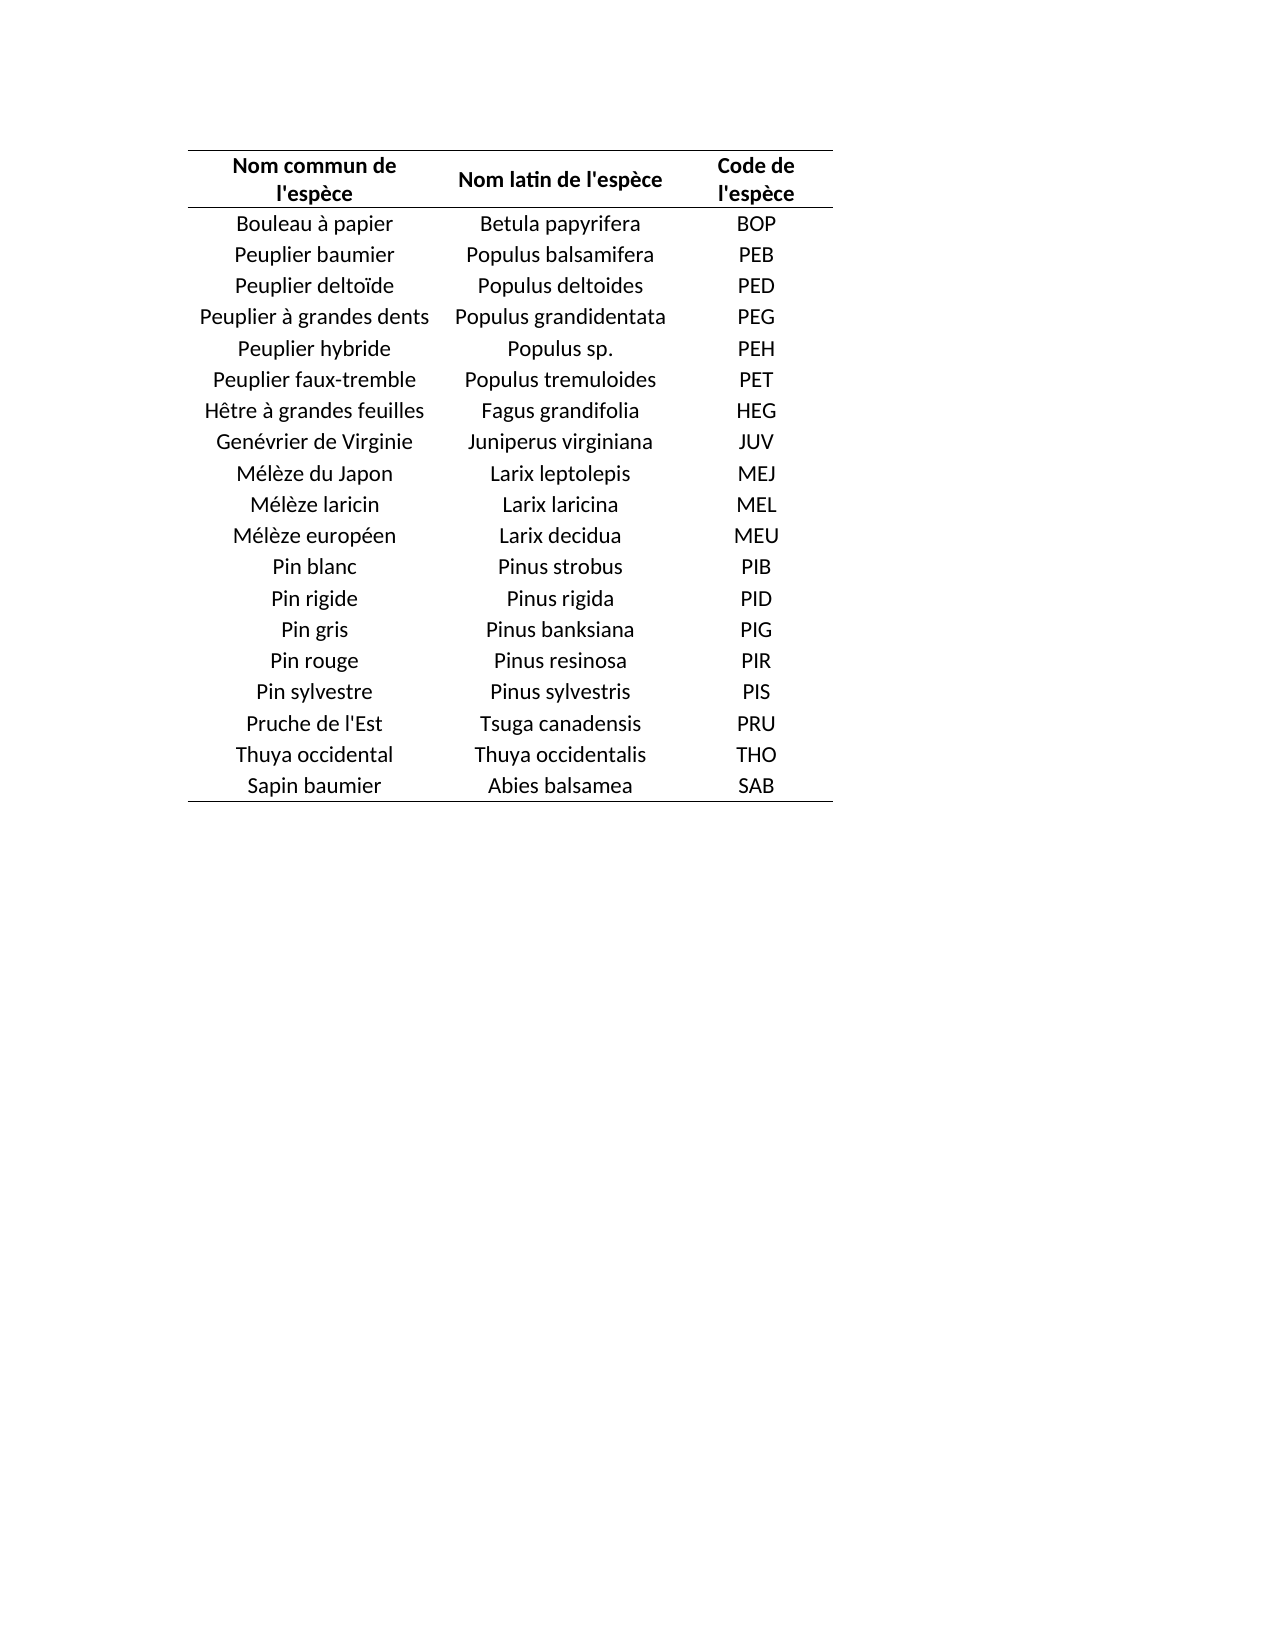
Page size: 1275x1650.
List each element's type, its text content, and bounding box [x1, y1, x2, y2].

table_cell Larix leptolepis [442, 457, 679, 488]
table_cell Pinus banksiana [442, 613, 679, 644]
table_cell Sapin baumier [188, 770, 442, 801]
table_cell Pin blanc [188, 551, 442, 582]
table_cell THO [679, 738, 833, 769]
table_cell Juniperus virginiana [442, 426, 679, 457]
table_cell JUV [679, 426, 833, 457]
table_cell PIR [679, 645, 833, 676]
table_cell PEG [679, 301, 833, 332]
table_cell Populus grandidentata [442, 301, 679, 332]
table_cell BOP [679, 208, 833, 238]
table_cell Hêtre à grandes feuilles [188, 395, 442, 426]
table_cell Pin gris [188, 613, 442, 644]
table_cell Pin sylvestre [188, 676, 442, 707]
table_cell Peuplier à grandes dents [188, 301, 442, 332]
table_cell SAB [679, 770, 833, 801]
table_cell Peuplier faux-tremble [188, 363, 442, 394]
table_cell Peuplier deltoïde [188, 270, 442, 301]
table_cell Populus tremuloides [442, 363, 679, 394]
table_cell HEG [679, 395, 833, 426]
table_cell Pinus resinosa [442, 645, 679, 676]
table_cell MEJ [679, 457, 833, 488]
table_cell PIS [679, 676, 833, 707]
table_cell Tsuga canadensis [442, 707, 679, 738]
table_cell PED [679, 270, 833, 301]
table_cell PID [679, 582, 833, 613]
table_cell Thuya occidental [188, 738, 442, 769]
table_cell Pruche de l'Est [188, 707, 442, 738]
table_cell PET [679, 363, 833, 394]
table_cell PEB [679, 238, 833, 269]
table_cell Populus deltoides [442, 270, 679, 301]
table_cell MEL [679, 488, 833, 519]
table_cell Populus sp. [442, 332, 679, 363]
table_cell Mélèze européen [188, 520, 442, 551]
table_cell Pinus rigida [442, 582, 679, 613]
table_cell Larix laricina [442, 488, 679, 519]
table_cell Abies balsamea [442, 770, 679, 801]
table_cell Pinus strobus [442, 551, 679, 582]
table_cell MEU [679, 520, 833, 551]
table_header Nom commun de l'espèce [188, 151, 442, 207]
table_cell Peuplier hybride [188, 332, 442, 363]
table_header Nom latin de l'espèce [442, 151, 679, 207]
table_cell Pin rouge [188, 645, 442, 676]
table_cell Mélèze laricin [188, 488, 442, 519]
table_cell PIB [679, 551, 833, 582]
table_cell Mélèze du Japon [188, 457, 442, 488]
table_cell Genévrier de Virginie [188, 426, 442, 457]
table_cell Bouleau à papier [188, 208, 442, 238]
table_cell Fagus grandifolia [442, 395, 679, 426]
table_cell Pinus sylvestris [442, 676, 679, 707]
table_header Code de l'espèce [679, 151, 833, 207]
table_cell Pin rigide [188, 582, 442, 613]
table_cell Betula papyrifera [442, 208, 679, 238]
table_cell Peuplier baumier [188, 238, 442, 269]
table_cell PIG [679, 613, 833, 644]
table_cell Larix decidua [442, 520, 679, 551]
table_cell PEH [679, 332, 833, 363]
table_cell Thuya occidentalis [442, 738, 679, 769]
table_cell Populus balsamifera [442, 238, 679, 269]
table_cell PRU [679, 707, 833, 738]
